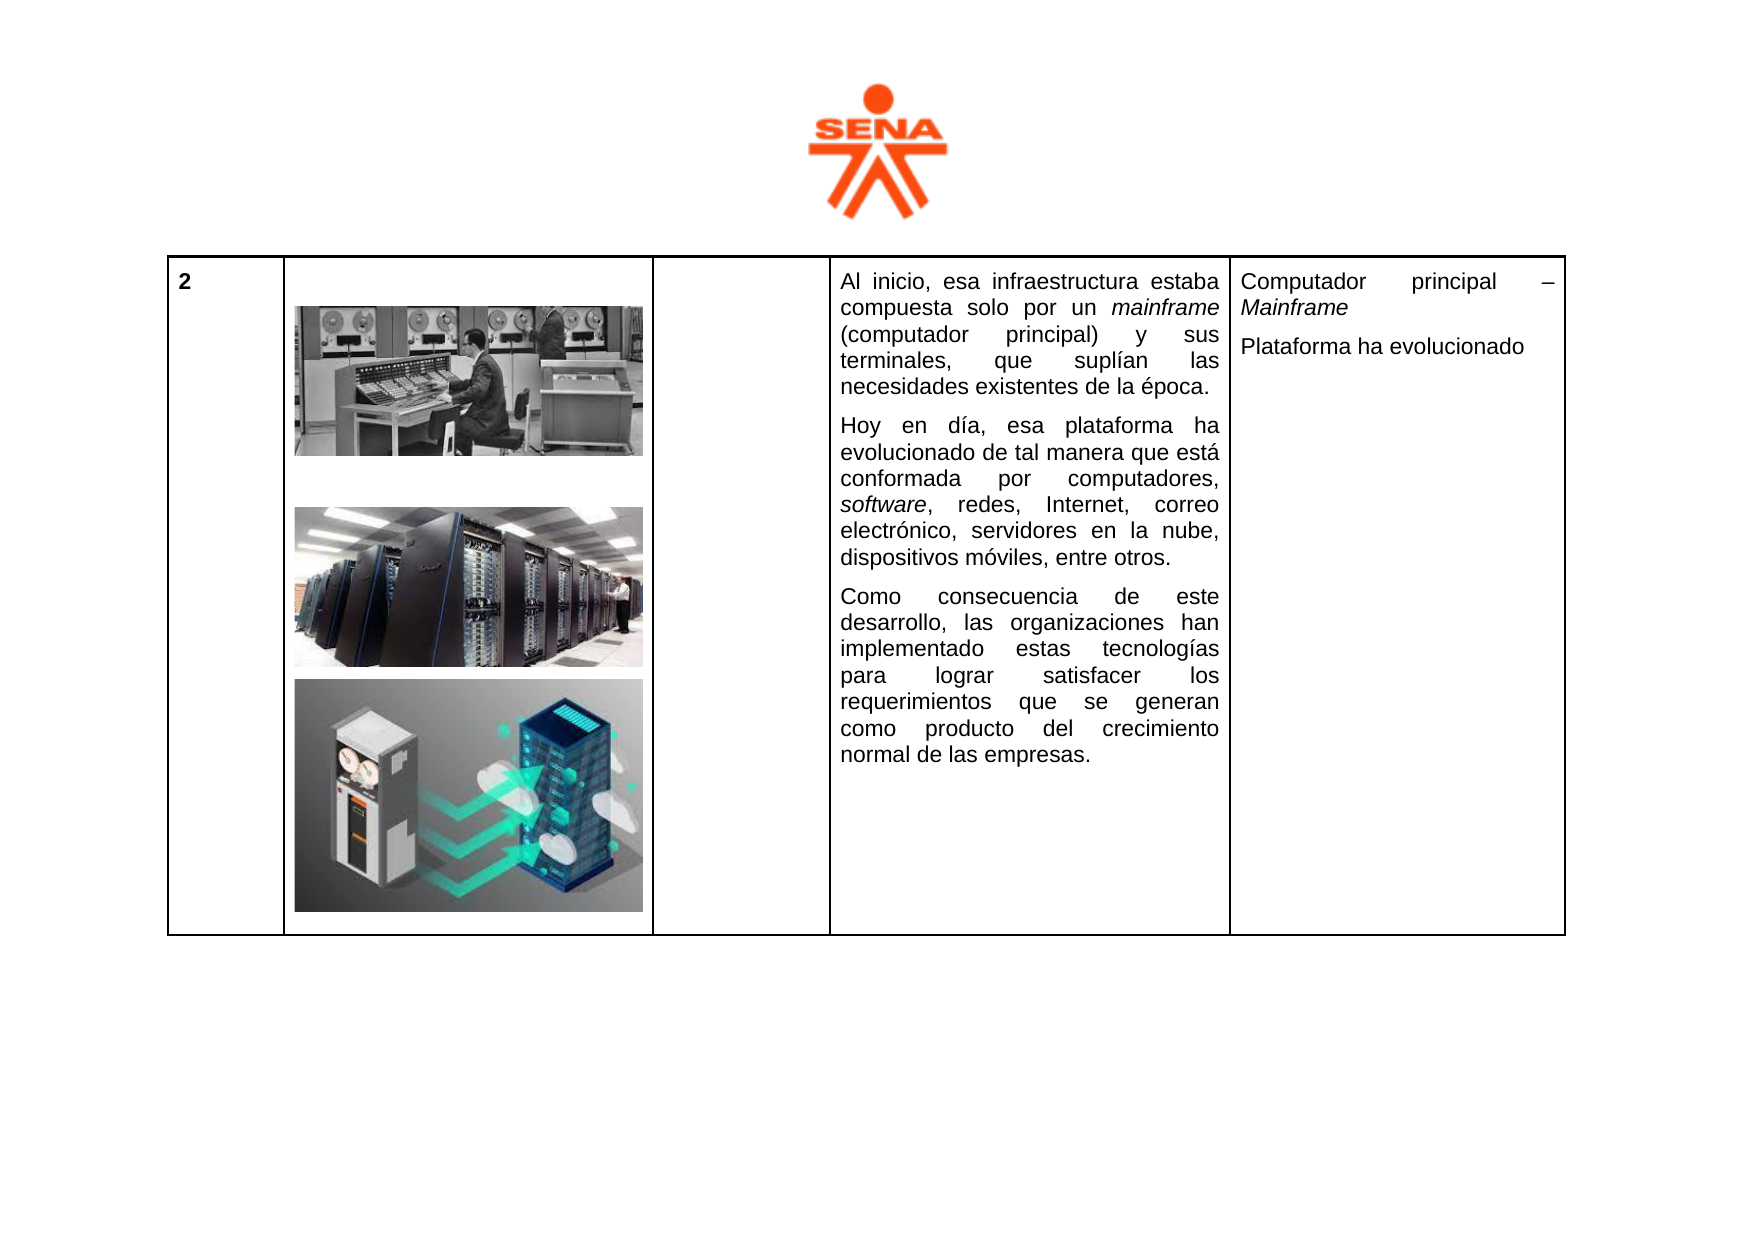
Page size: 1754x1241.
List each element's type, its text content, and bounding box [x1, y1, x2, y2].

table_cell Al inicio, esa infraestructura estaba compuesta solo por un mainframe (computador principal) y sus terminales, que suplían las necesidades existentes de la época. Hoy en día, esa plataforma ha evolucionado de tal manera que está conformada por computadores, software, redes, Internet, correo electrónico, servidores en la nube, dispositivos móviles, entre otros. Como consecuencia de este desarrollo, las organizaciones han implementado estas tecnologías para lograr satisfacer los requerimientos que se generan como producto del crecimiento normal de las empresas. [831, 258, 1229, 934]
picture [294, 679, 643, 912]
table_cell [654, 258, 829, 934]
table_cell 2 [169, 258, 283, 934]
picture [294, 306, 643, 456]
table_cell [285, 258, 652, 934]
picture [294, 507, 643, 667]
picture [796, 75, 958, 227]
table_cell Computador principal – Mainframe Plataforma ha evolucionado [1231, 258, 1564, 934]
